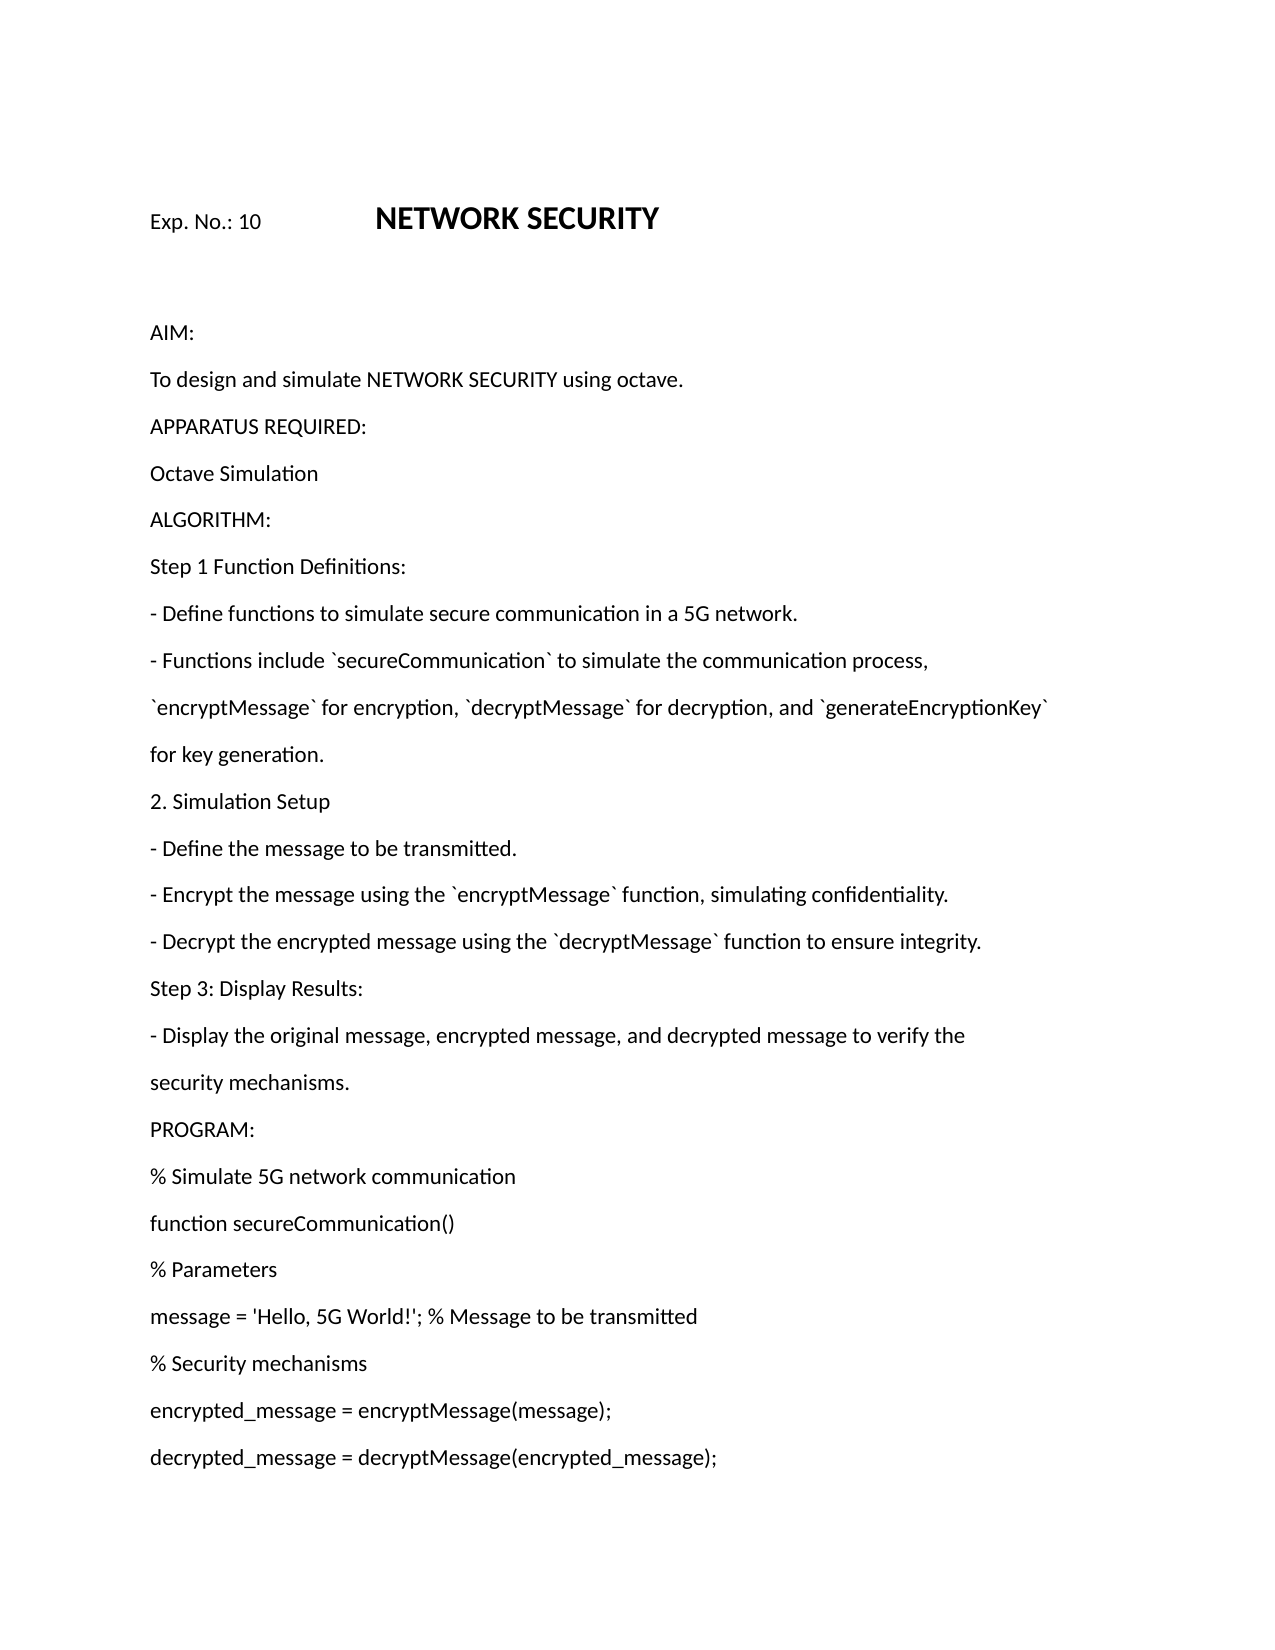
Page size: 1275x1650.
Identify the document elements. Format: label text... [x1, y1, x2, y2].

text PROGRAM: [150, 1115, 1125, 1143]
text APPARATUS REQUIRED: [150, 412, 1125, 440]
text - Display the original message, encrypted message, and decrypted message to verify the [150, 1021, 1125, 1049]
text 2. Simulation Setup [150, 787, 1125, 815]
text - Define functions to simulate secure communication in a 5G network. [150, 599, 1125, 627]
text Exp. No.: 10 NETWORK SECURITY [150, 197, 1125, 238]
text % Simulate 5G network communication [150, 1162, 1125, 1190]
text ALGORITHM: [150, 506, 1125, 534]
text - Functions include `secureCommunication` to simulate the communication process, [150, 646, 1125, 674]
text Step 3: Display Results: [150, 974, 1125, 1002]
text - Encrypt the message using the `encryptMessage` function, simulating confidentiality. [150, 881, 1125, 909]
text `encryptMessage` for encryption, `decryptMessage` for decryption, and `generateEncryptionKey` [150, 693, 1125, 721]
text decrypted_message = decryptMessage(encrypted_message); [150, 1443, 1125, 1471]
text encrypted_message = encryptMessage(message); [150, 1396, 1125, 1424]
text security mechanisms. [150, 1068, 1125, 1096]
text message = 'Hello, 5G World!'; % Message to be transmitted [150, 1302, 1125, 1331]
text function secureCommunication() [150, 1209, 1125, 1237]
text Octave Simulation [150, 459, 1125, 487]
text Step 1 Function Definitions: [150, 552, 1125, 581]
text - Define the message to be transmitted. [150, 834, 1125, 862]
text for key generation. [150, 740, 1125, 768]
text % Security mechanisms [150, 1349, 1125, 1377]
text % Parameters [150, 1256, 1125, 1284]
text To design and simulate NETWORK SECURITY using octave. [150, 365, 1125, 393]
text - Decrypt the encrypted message using the `decryptMessage` function to ensure integrity. [150, 927, 1125, 956]
text AIM: [150, 318, 1125, 346]
